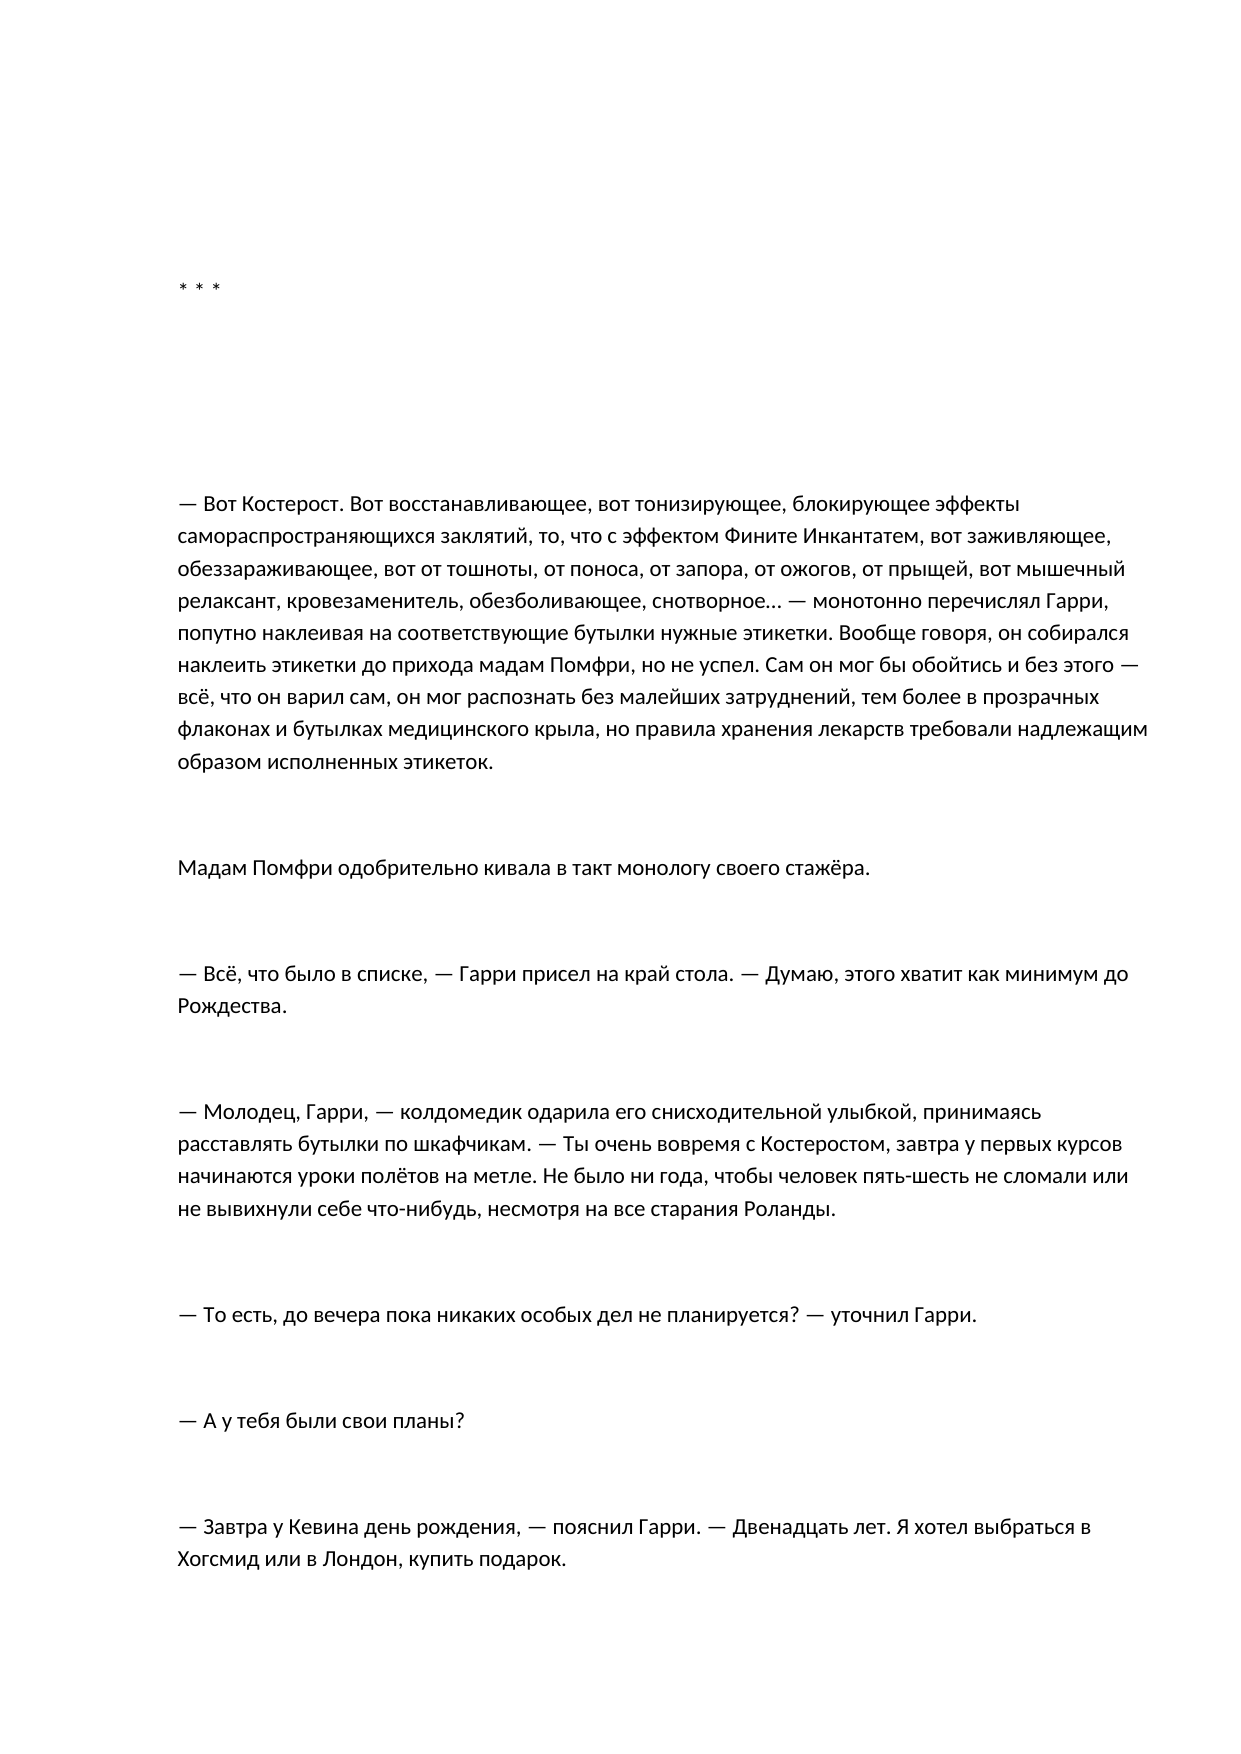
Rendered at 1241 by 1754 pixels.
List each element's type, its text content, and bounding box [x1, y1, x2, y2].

text * * * [177, 277, 1152, 305]
text Мадам Помфри одобрительно кивала в такт монологу своего стажёра. [177, 853, 1152, 881]
text — Вот Костерост. Вот восстанавливающее, вот тонизирующее, блокирующее эффекты самораспространяющихся заклятий, то, что с эффектом Фините Инкантатем, вот заживляющее, обеззараживающее, вот от тошноты, от поноса, от запора, от ожогов, от прыщей, вот мышечный релаксант, кровезаменитель, обезболивающее, снотворное… — монотонно перечислял Гарри, попутно наклеивая на соответствующие бутылки нужные этикетки. Вообще говоря, он собирался наклеить этикетки до прихода мадам Помфри, но не успел. Сам он мог бы обойтись и без этого — всё, что он варил сам, он мог распознать без малейших затруднений, тем более в прозрачных флаконах и бутылках медицинского крыла, но правила хранения лекарств требовали надлежащим образом исполненных этикеток. [177, 489, 1152, 775]
text — Всё, что было в списке, — Гарри присел на край стола. — Думаю, этого хватит как минимум до Рождества. [177, 959, 1152, 1019]
text — А у тебя были свои планы? [177, 1406, 1152, 1434]
text — То есть, до вечера пока никаких особых дел не планируется? — уточнил Гарри. [177, 1300, 1152, 1328]
text — Молодец, Гарри, — колдомедик одарила его снисходительной улыбкой, принимаясь расставлять бутылки по шкафчикам. — Ты очень вовремя с Костеростом, завтра у первых курсов начинаются уроки полётов на метле. Не было ни года, чтобы человек пять-шесть не сломали или не вывихнули себе что-нибудь, несмотря на все старания Роланды. [177, 1097, 1152, 1222]
text — Завтра у Кевина день рождения, — пояснил Гарри. — Двенадцать лет. Я хотел выбраться в Хогсмид или в Лондон, купить подарок. [177, 1512, 1152, 1572]
